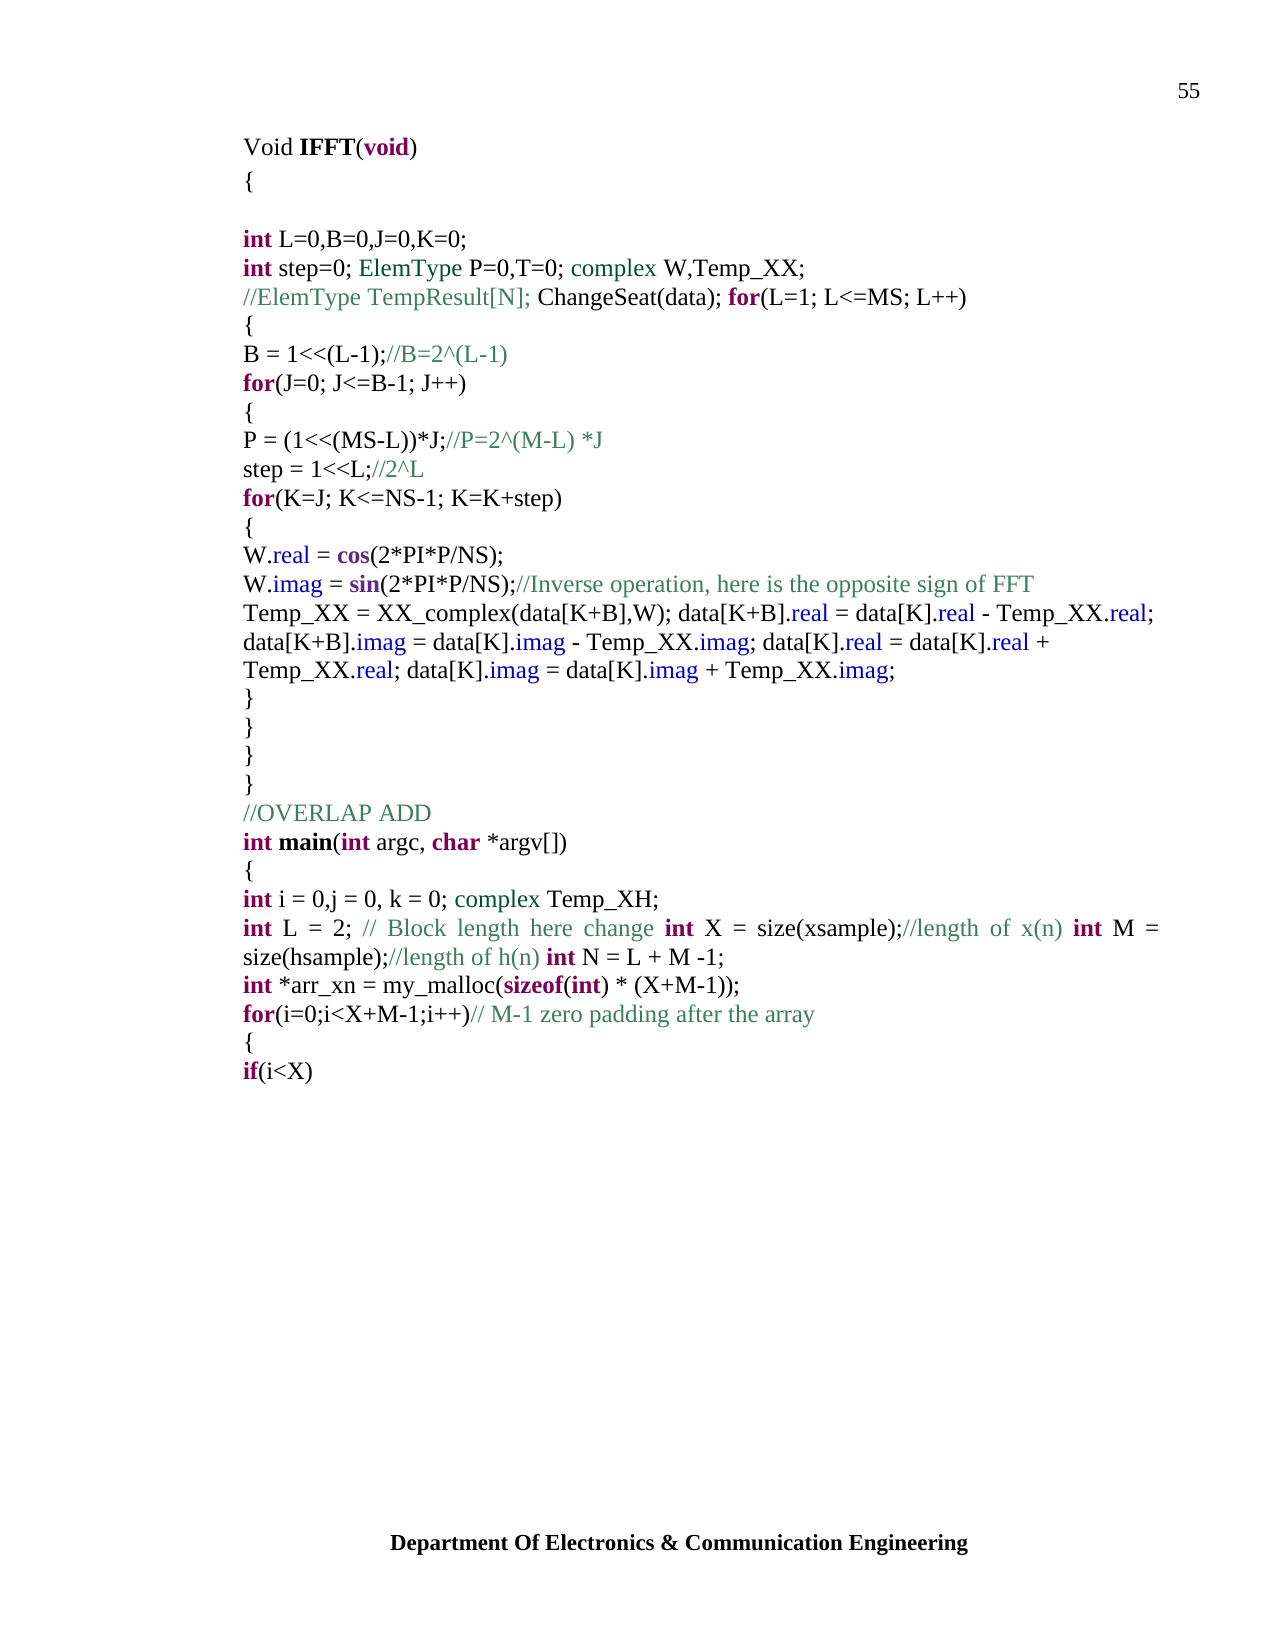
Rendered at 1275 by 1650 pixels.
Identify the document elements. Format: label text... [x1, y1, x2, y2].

text { [243, 856, 1200, 885]
text { [243, 397, 1200, 426]
text B = 1<<(L-1);//B=2^(L-1) [243, 340, 1200, 368]
text } [243, 684, 1200, 712]
text Temp_XX = XX_complex(data[K+B],W); data[K+B].real = data[K].real - Temp_XX.real; data[K+B].imag = data[K].imag - Temp_XX.imag; data[K].real = data[K].real + Temp_XX.real; data[K].imag = data[K].imag + Temp_XX.imag; [243, 598, 1200, 684]
text { [243, 1028, 1200, 1057]
text for(K=J; K<=NS-1; K=K+step) [243, 483, 1200, 512]
text for(J=0; J<=B-1; J++) [243, 368, 1200, 397]
text if(i<X) [243, 1057, 1200, 1085]
text W.real = cos(2*PI*P/NS); [243, 541, 1200, 569]
text step = 1<<L;//2^L [243, 454, 1200, 483]
text int i = 0,j = 0, k = 0; complex Temp_XH; [243, 885, 1200, 913]
text } [243, 770, 1200, 798]
text int *arr_xn = my_malloc(sizeof(int) * (X+M-1)); [243, 971, 1200, 999]
text { [243, 311, 1200, 339]
text W.imag = sin(2*PI*P/NS);//Inverse operation, here is the opposite sign of FFT [243, 569, 1200, 598]
text int L=0,B=0,J=0,K=0; [243, 225, 1200, 253]
text } [243, 712, 1200, 741]
text for(i=0;i<X+M-1;i++)// M-1 zero padding after the array [243, 999, 1200, 1028]
text { [243, 166, 1200, 195]
text int step=0; ElemType P=0,T=0; complex W,Temp_XX; [243, 253, 1200, 282]
text int L = 2; // Block length here change int X = size(xsample);//length of x(n) int M = size(hsample);//length of h(n) int N = L + M -1; [243, 913, 1200, 971]
text Void IFFT(void) [243, 133, 1200, 161]
text int main(int argc, char *argv[]) [243, 827, 1200, 856]
text //ElemType TempResult[N]; ChangeSeat(data); for(L=1; L<=MS; L++) [243, 282, 1200, 311]
text } [243, 741, 1200, 770]
text { [243, 512, 1200, 541]
text //OVERLAP ADD [243, 799, 1200, 827]
text P = (1<<(MS-L))*J;//P=2^(M-L) *J [243, 426, 1200, 454]
